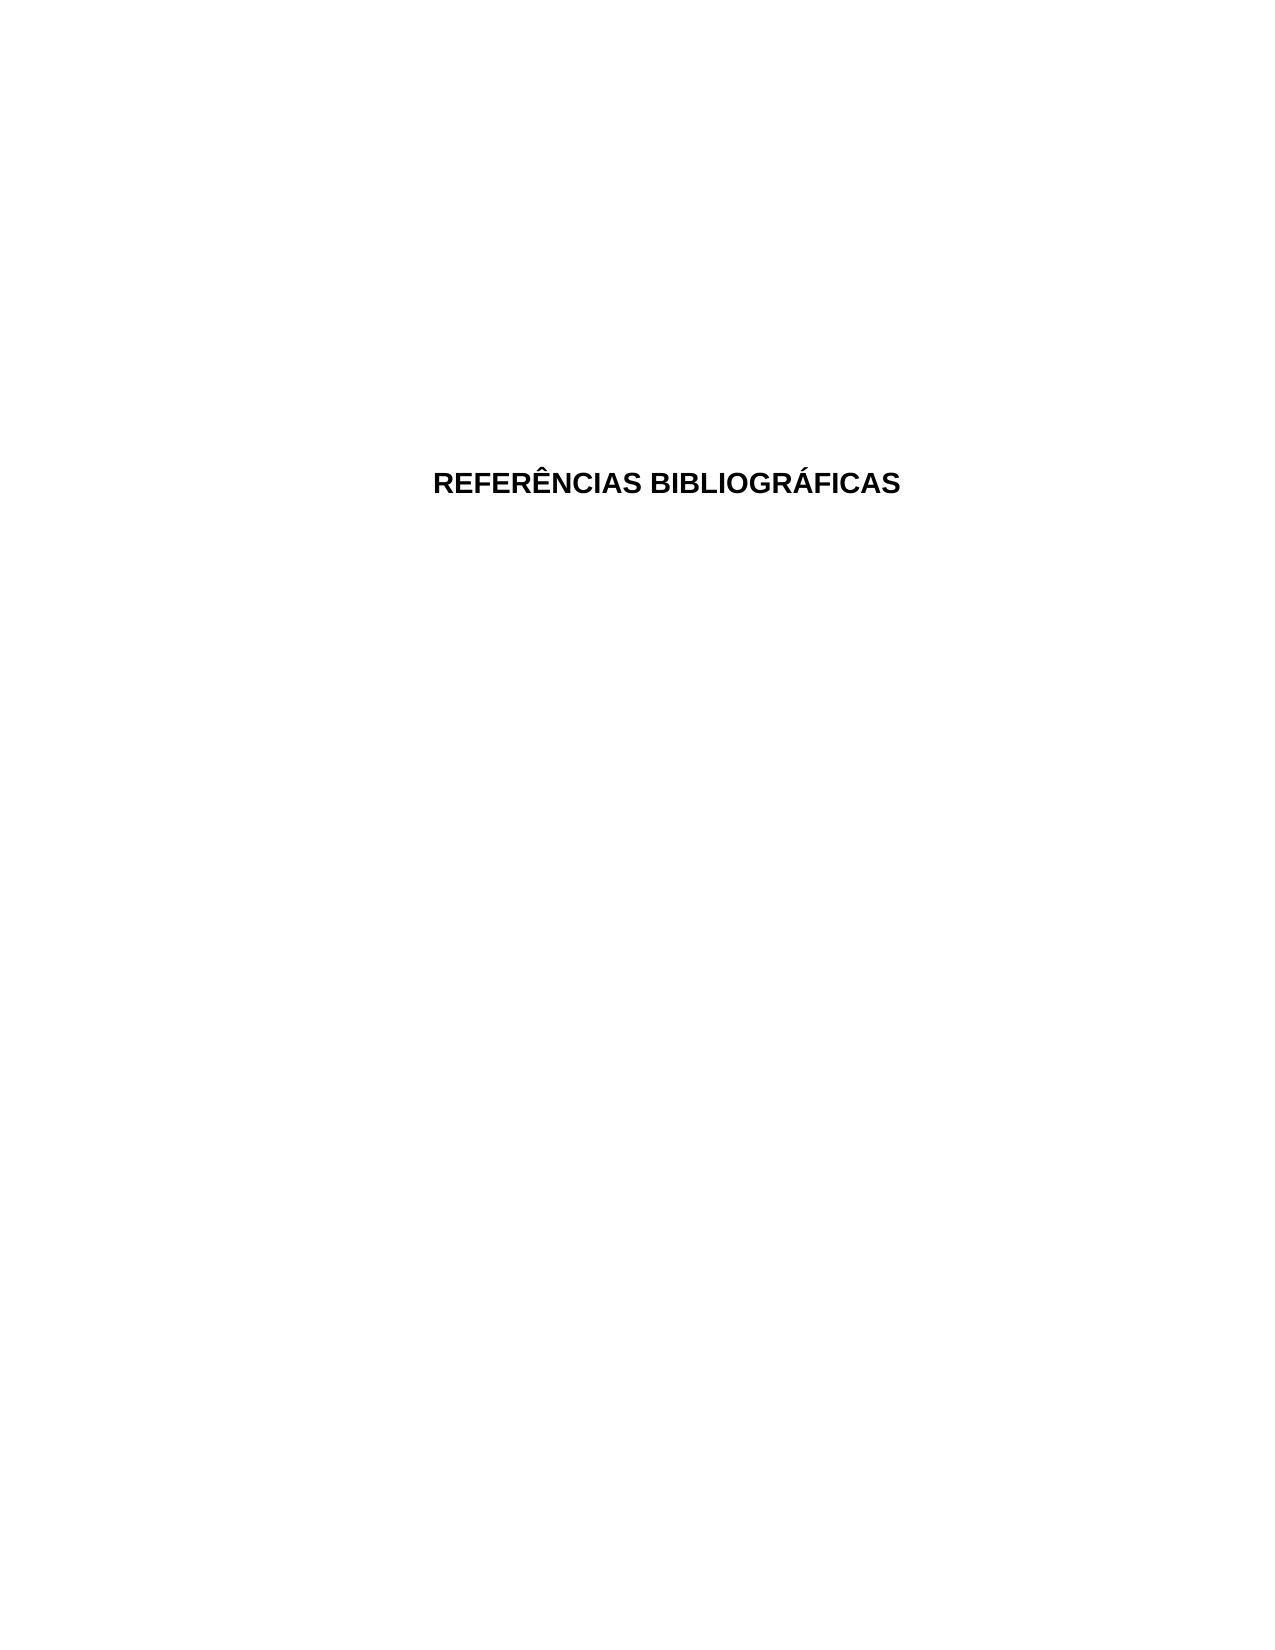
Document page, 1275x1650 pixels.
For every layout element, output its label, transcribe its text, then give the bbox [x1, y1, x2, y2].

subtitle REFERÊNCIAS BIBLIOGRÁFICAS [177, 466, 1157, 499]
